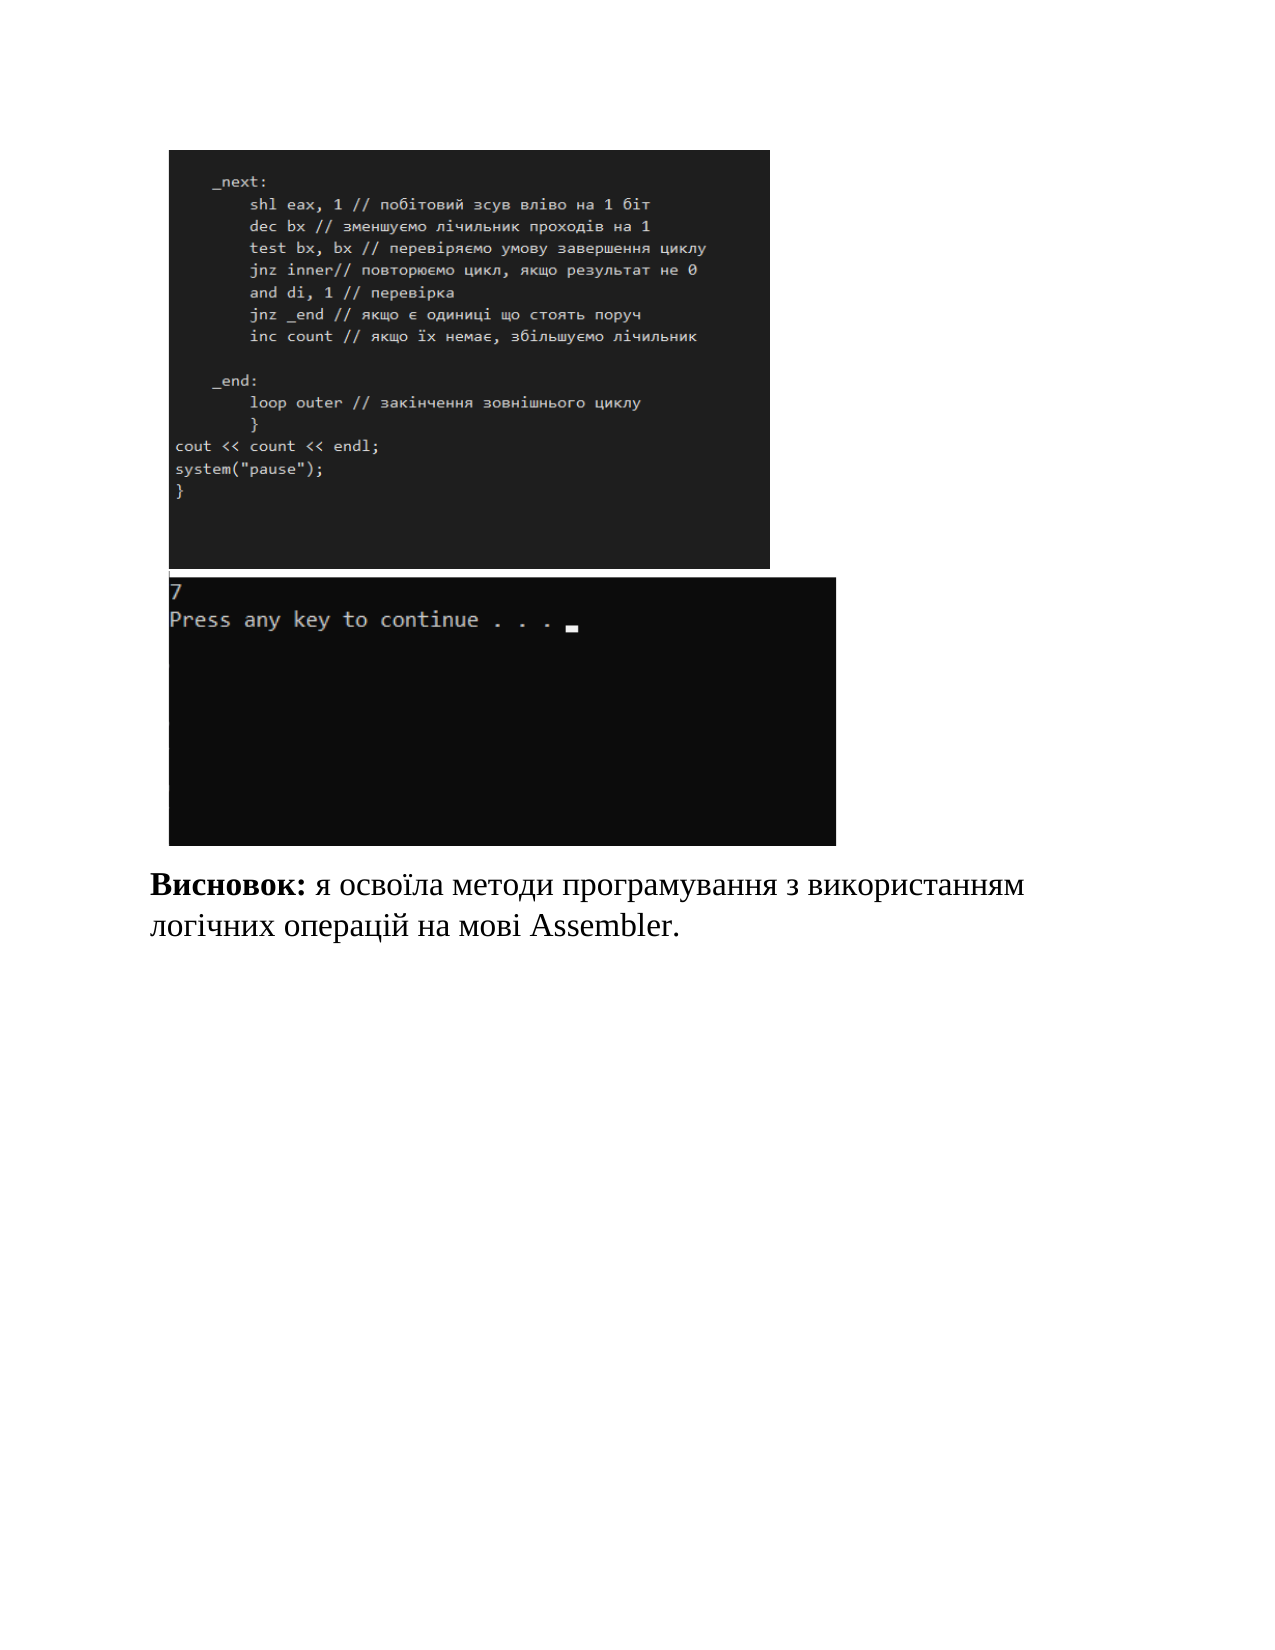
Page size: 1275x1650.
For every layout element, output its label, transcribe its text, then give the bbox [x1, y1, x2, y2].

text Висновок: я освоїла методи програмування з використанням логічних операцій на мові Assembler. [150, 864, 1125, 944]
